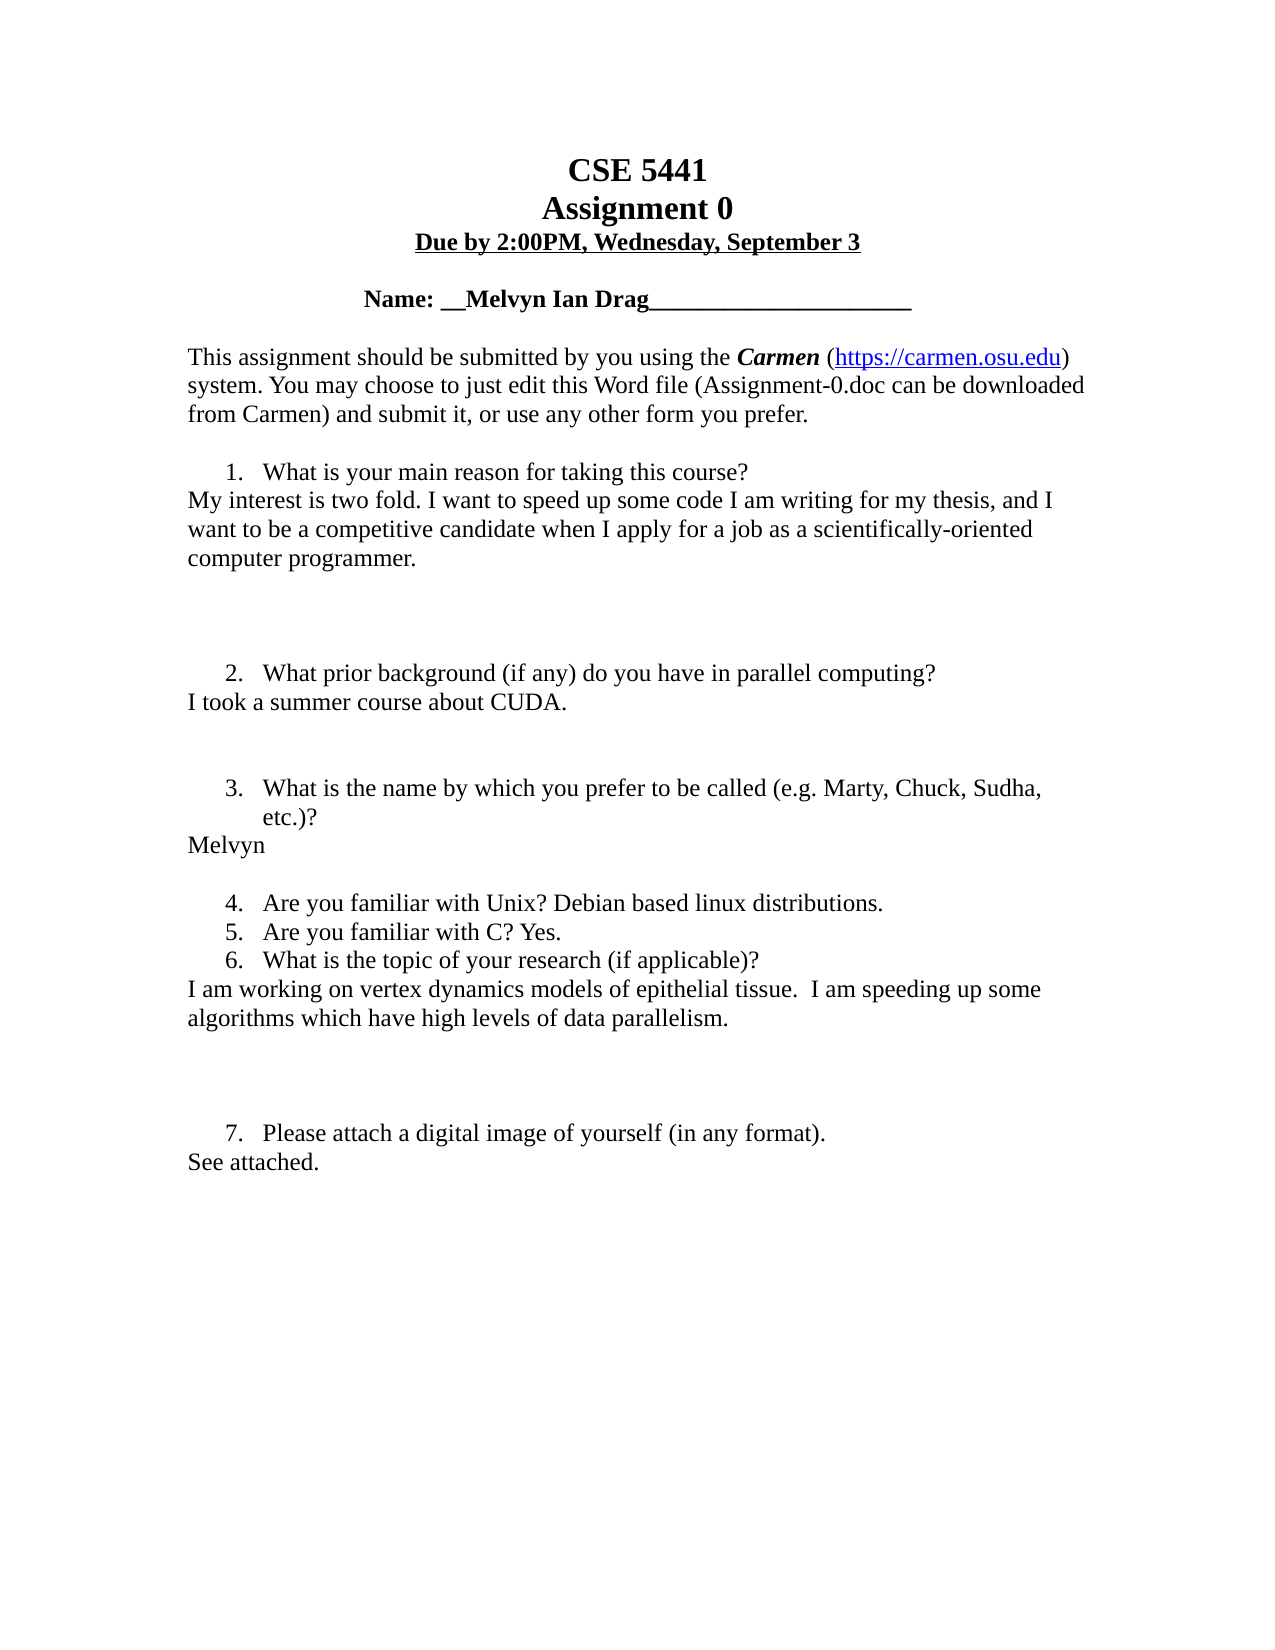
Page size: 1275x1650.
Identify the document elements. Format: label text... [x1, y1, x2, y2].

list Are you familiar with C? Yes. [225, 917, 1087, 945]
text See attached. [187, 1147, 1087, 1175]
text I took a summer course about CUDA. [187, 687, 1087, 715]
list What is the topic of your research (if applicable)? [225, 945, 1087, 974]
text Name: __Melvyn Ian Drag_____________________ [187, 284, 1087, 313]
list What prior background (if any) do you have in parallel computing? [225, 658, 1087, 687]
text My interest is two fold. I want to speed up some code I am writing for my thesis, and I want to be a competitive candidate when I apply for a job as a scientifically-oriented computer programmer. [187, 485, 1087, 572]
list What is the name by which you prefer to be called (e.g. Marty, Chuck, Sudha, etc.)? [225, 773, 1087, 830]
text algorithms which have high levels of data parallelism. [187, 1003, 1087, 1032]
text Due by 2:00PM, Wednesday, September 3 [187, 227, 1087, 255]
text CSE 5441 [187, 150, 1087, 188]
text This assignment should be submitted by you using the Carmen (https://carmen.osu.edu) system. You may choose to just edit this Word file (Assignment-0.doc can be downloaded from Carmen) and submit it, or use any other form you prefer. [187, 342, 1087, 428]
list Are you familiar with Unix? Debian based linux distributions. [225, 888, 1087, 917]
text Melvyn [187, 830, 1087, 859]
list Please attach a digital image of yourself (in any format). [225, 1118, 1087, 1147]
list What is your main reason for taking this course? [225, 457, 1087, 485]
text I am working on vertex dynamics models of epithelial tissue. I am speeding up some [187, 974, 1087, 1003]
text Assignment 0 [187, 188, 1087, 227]
